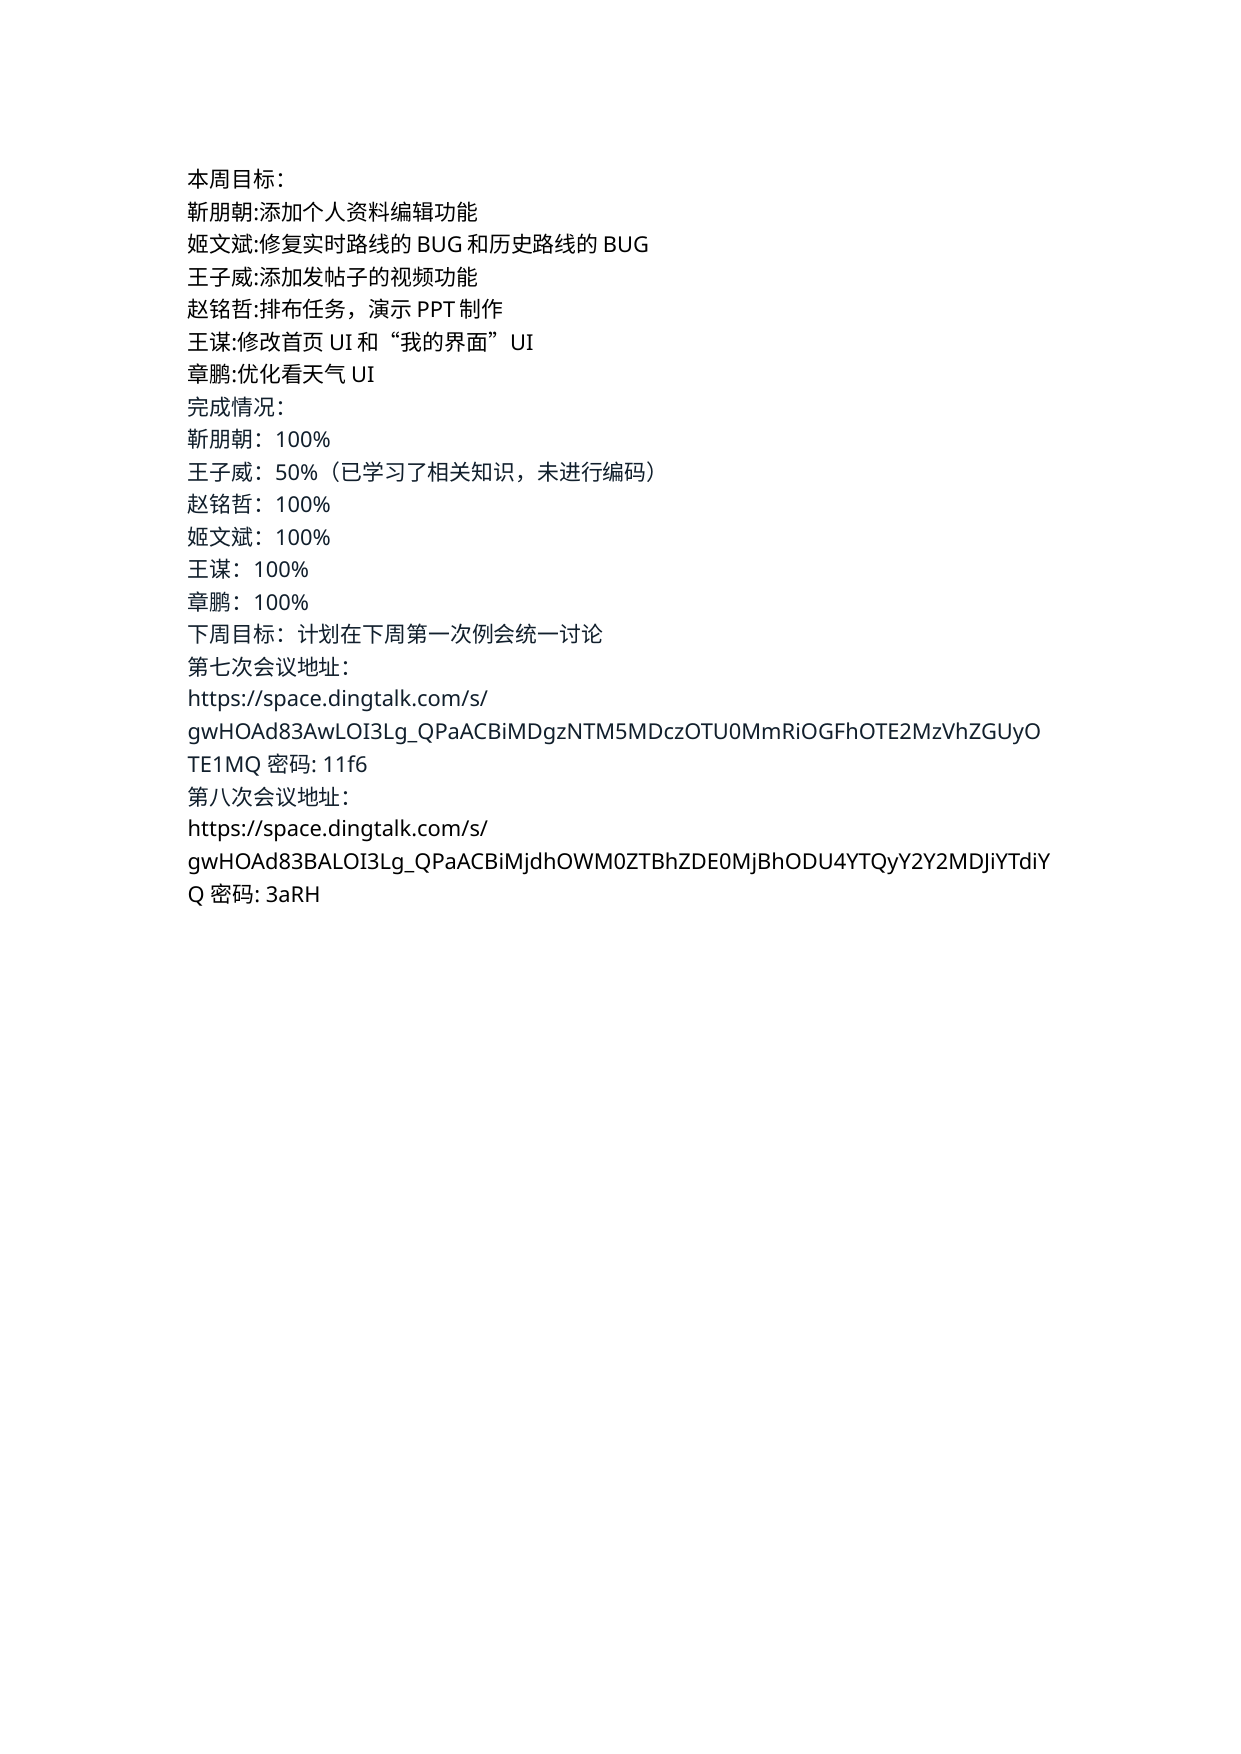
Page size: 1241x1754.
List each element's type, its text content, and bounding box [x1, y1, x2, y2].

text 王谋：100% [253, 552, 1053, 584]
text 第七次会议地址： [187, 649, 1053, 682]
text 靳朋朝：100% [275, 422, 1053, 454]
text 姬文斌：100% [187, 519, 1053, 552]
text 王子威：50%（已学习了相关知识，未进行编码） [187, 454, 1053, 487]
text 章鹏：100% [187, 584, 1053, 617]
text https://space.dingtalk.com/s/gwHOAd83BALOI3Lg_QPaACBiMjdhOWM0ZTBhZDE0MjBhODU4YTQyY2Y2MDJiYTdiYQ 密码: 3aRH [187, 812, 1053, 909]
text 完成情况： [187, 389, 1053, 422]
text 赵铭哲：100% [275, 487, 1053, 519]
text 第八次会议地址： [187, 779, 1053, 812]
text https://space.dingtalk.com/s/gwHOAd83AwLOI3Lg_QPaACBiMDgzNTM5MDczOTU0MmRiOGFhOTE2MzVhZGUyOTE1MQ 密码: 11f6 [187, 682, 1053, 779]
text 本周目标： [187, 162, 1053, 194]
text 下周目标：计划在下周第一次例会统一讨论 [187, 617, 1053, 649]
text 靳朋朝:添加个人资料编辑功能 姬文斌:修复实时路线的BUG和历史路线的BUG 王子威:添加发帖子的视频功能 赵铭哲:排布任务，演示PPT制作 王谋:修改首页UI和“我的界面”UI 章鹏:优化看天气UI [187, 194, 1053, 389]
